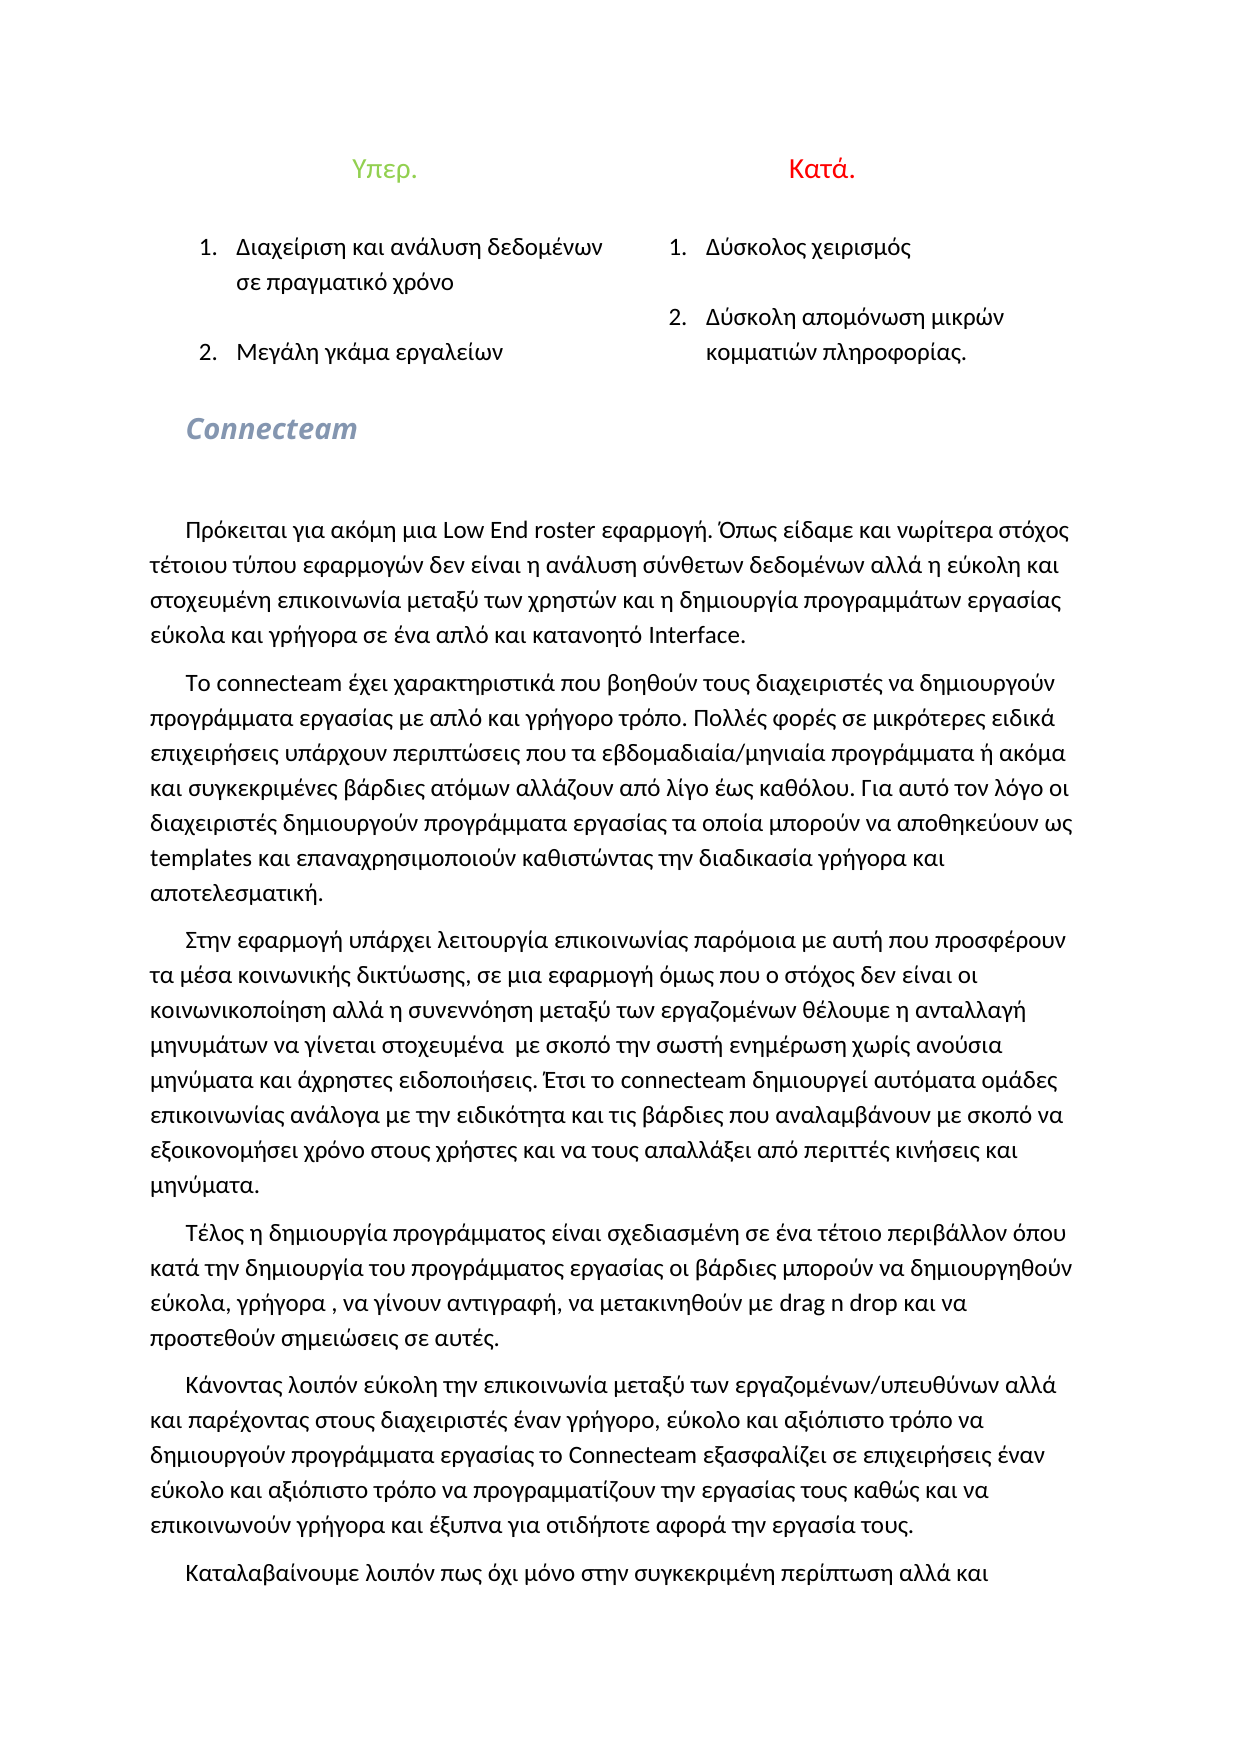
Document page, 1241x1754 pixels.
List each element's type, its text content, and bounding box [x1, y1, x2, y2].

table_cell Διαχείριση και ανάλυση δεδομένων σε πραγματικό χρόνο Μεγάλη γκάμα εργαλείων [150, 232, 619, 371]
text Στην εφαρμογή υπάρχει λειτουργία επικοινωνίας παρόμοια με αυτή που προσφέρουν τα μέσα κοινωνικής δικτύωσης, σε μια εφαρμογή όμως που ο στόχος δεν είναι οι κοινωνικοποίηση αλλά η συνεννόηση μεταξύ των εργαζομένων θέλουμε η ανταλλαγή μηνυμάτων να γίνεται στοχευμένα με σκοπό την σωστή ενημέρωση χωρίς ανούσια μηνύματα και άχρηστες ειδοποιήσεις. Έτσι το connecteam δημιουργεί αυτόματα ομάδες επικοινωνίας ανάλογα με την ειδικότητα και τις βάρδιες που αναλαμβάνουν με σκοπό να εξοικονομήσει χρόνο στους χρήστες και να τους απαλλάξει από περιττές κινήσεις και μηνύματα. [150, 924, 1090, 1200]
text Το connecteam έχει χαρακτηριστικά που βοηθούν τους διαχειριστές να δημιουργούν προγράμματα εργασίας με απλό και γρήγορο τρόπο. Πολλές φορές σε μικρότερες ειδικά επιχειρήσεις υπάρχουν περιπτώσεις που τα εβδομαδιαία/μηνιαία προγράμματα ή ακόμα και συγκεκριμένες βάρδιες ατόμων αλλάζουν από λίγο έως καθόλου. Για αυτό τον λόγο οι διαχειριστές δημιουργούν προγράμματα εργασίας τα οποία μπορούν να αποθηκεύουν ως templates και επαναχρησιμοποιούν καθιστώντας την διαδικασία γρήγορα και αποτελεσματική. [150, 667, 1090, 907]
table_header Κατά. [620, 150, 1089, 232]
table_cell Δύσκολος χειρισμός Δύσκολη απομόνωση μικρών κομματιών πληροφορίας. [620, 232, 1089, 371]
subtitle Connecteam [150, 408, 1090, 448]
text Κάνοντας λοιπόν εύκολη την επικοινωνία μεταξύ των εργαζομένων/υπευθύνων αλλά και παρέχοντας στους διαχειριστές έναν γρήγορο, εύκολο και αξιόπιστο τρόπο να δημιουργούν προγράμματα εργασίας το Connecteam εξασφαλίζει σε επιχειρήσεις έναν εύκολο και αξιόπιστο τρόπο να προγραμματίζουν την εργασίας τους καθώς και να επικοινωνούν γρήγορα και έξυπνα για οτιδήποτε αφορά την εργασία τους. [150, 1369, 1090, 1540]
text Τέλος η δημιουργία προγράμματος είναι σχεδιασμένη σε ένα τέτοιο περιβάλλον όπου κατά την δημιουργία του προγράμματος εργασίας οι βάρδιες μπορούν να δημιουργηθούν εύκολα, γρήγορα , να γίνουν αντιγραφή, να μετακινηθούν με drag n drop και να προστεθούν σημειώσεις σε αυτές. [150, 1217, 1090, 1352]
text Πρόκειται για ακόμη μια Low End roster εφαρμογή. Όπως είδαμε και νωρίτερα στόχος τέτοιου τύπου εφαρμογών δεν είναι η ανάλυση σύνθετων δεδομένων αλλά η εύκολη και στοχευμένη επικοινωνία μεταξύ των χρηστών και η δημιουργία προγραμμάτων εργασίας εύκολα και γρήγορα σε ένα απλό και κατανοητό Interface. [150, 514, 1090, 650]
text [150, 1557, 1090, 1587]
table_header Υπερ. [150, 150, 619, 232]
